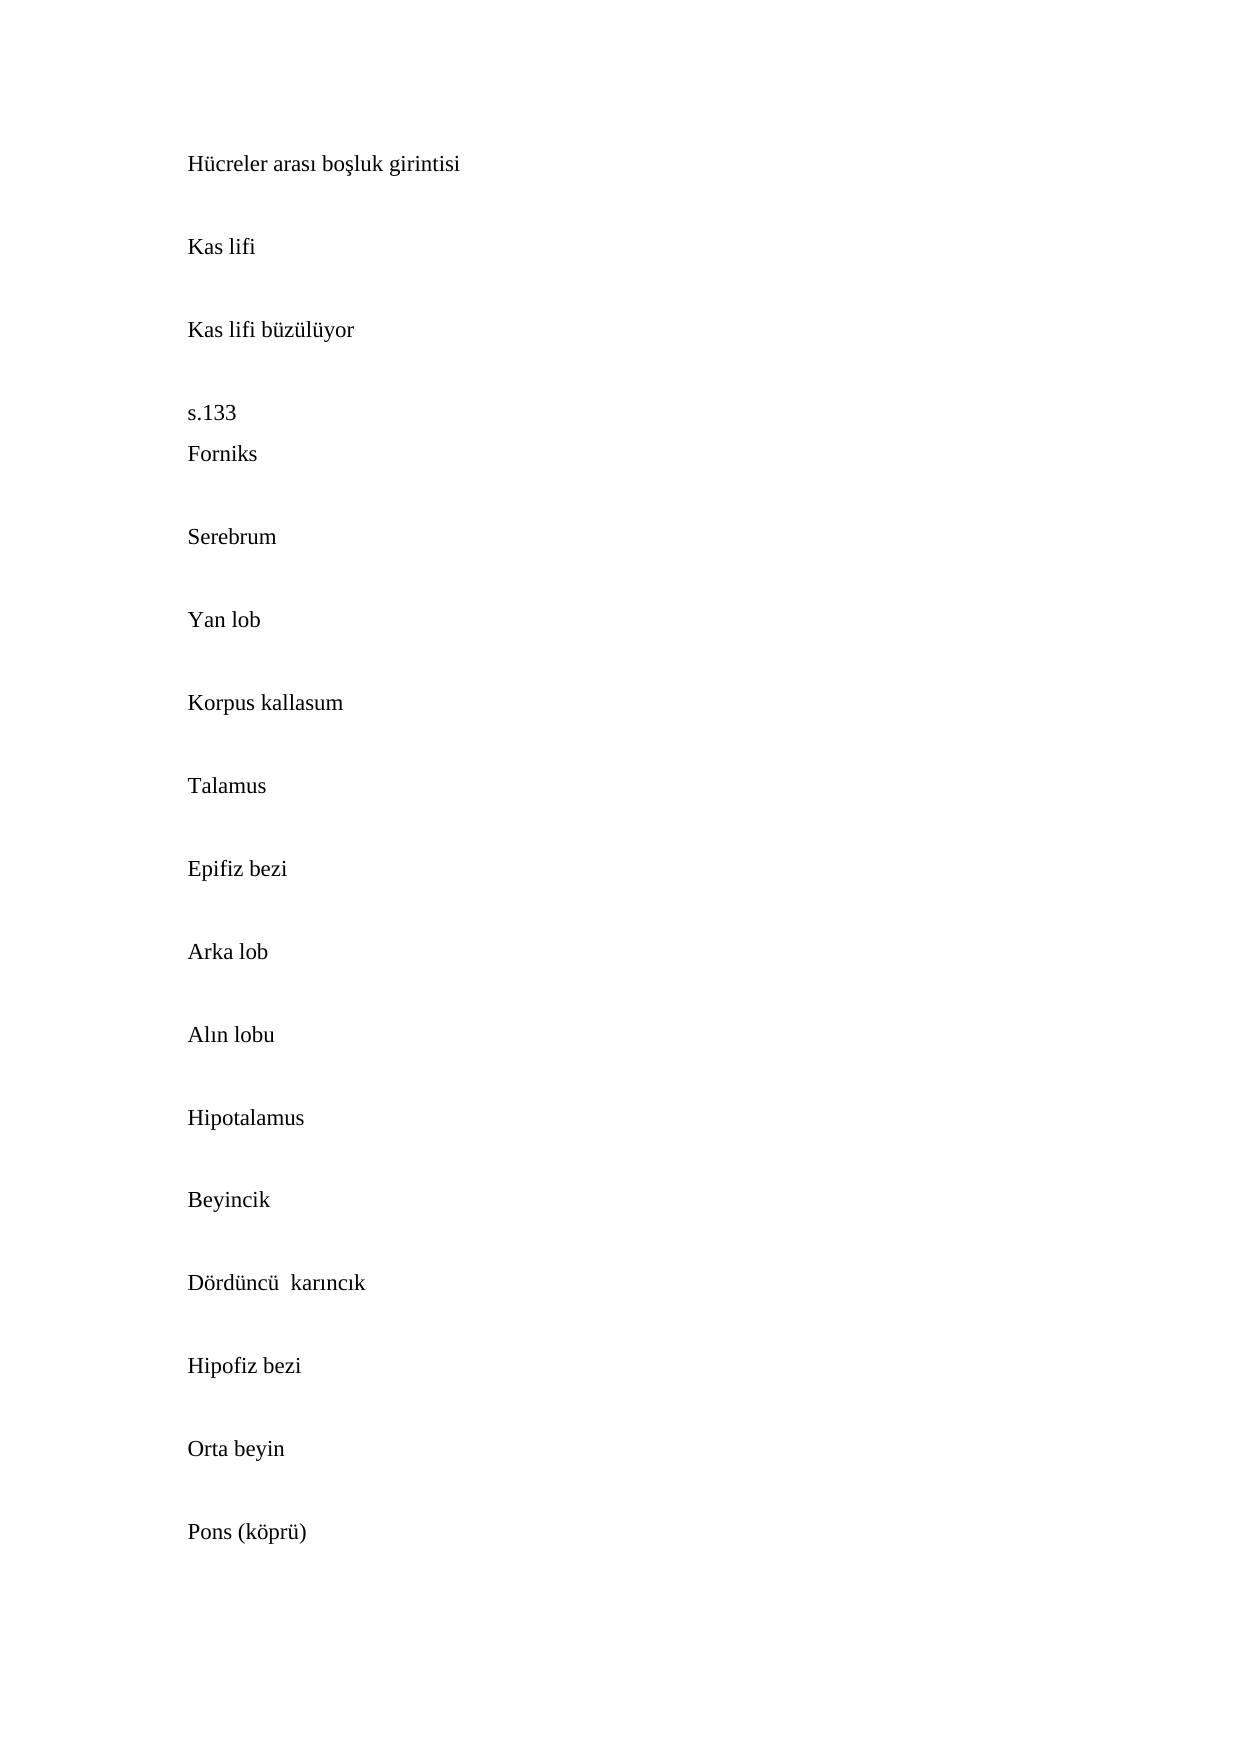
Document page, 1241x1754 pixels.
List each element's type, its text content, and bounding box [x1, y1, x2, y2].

text s.133 [150, 399, 1090, 425]
text Dördüncü karıncık [150, 1269, 1090, 1296]
text Arka lob [150, 938, 1090, 964]
text Orta beyin [150, 1435, 1090, 1462]
text Serebrum [150, 523, 1090, 549]
text Alın lobu [150, 1021, 1090, 1047]
text Korpus kallasum [150, 689, 1090, 715]
text Hipofiz bezi [150, 1352, 1090, 1379]
text Epifiz bezi [150, 855, 1090, 881]
text Hücreler arası boşluk girintisi [150, 150, 1090, 176]
text Beyincik [150, 1186, 1090, 1213]
text Kas lifi büzülüyor [150, 316, 1090, 342]
text Talamus [150, 772, 1090, 798]
text Hipotalamus [150, 1103, 1090, 1130]
text Pons (köprü) [150, 1518, 1090, 1544]
text Forniks [150, 440, 1090, 467]
text Kas lifi [150, 233, 1090, 259]
text Yan lob [150, 606, 1090, 632]
